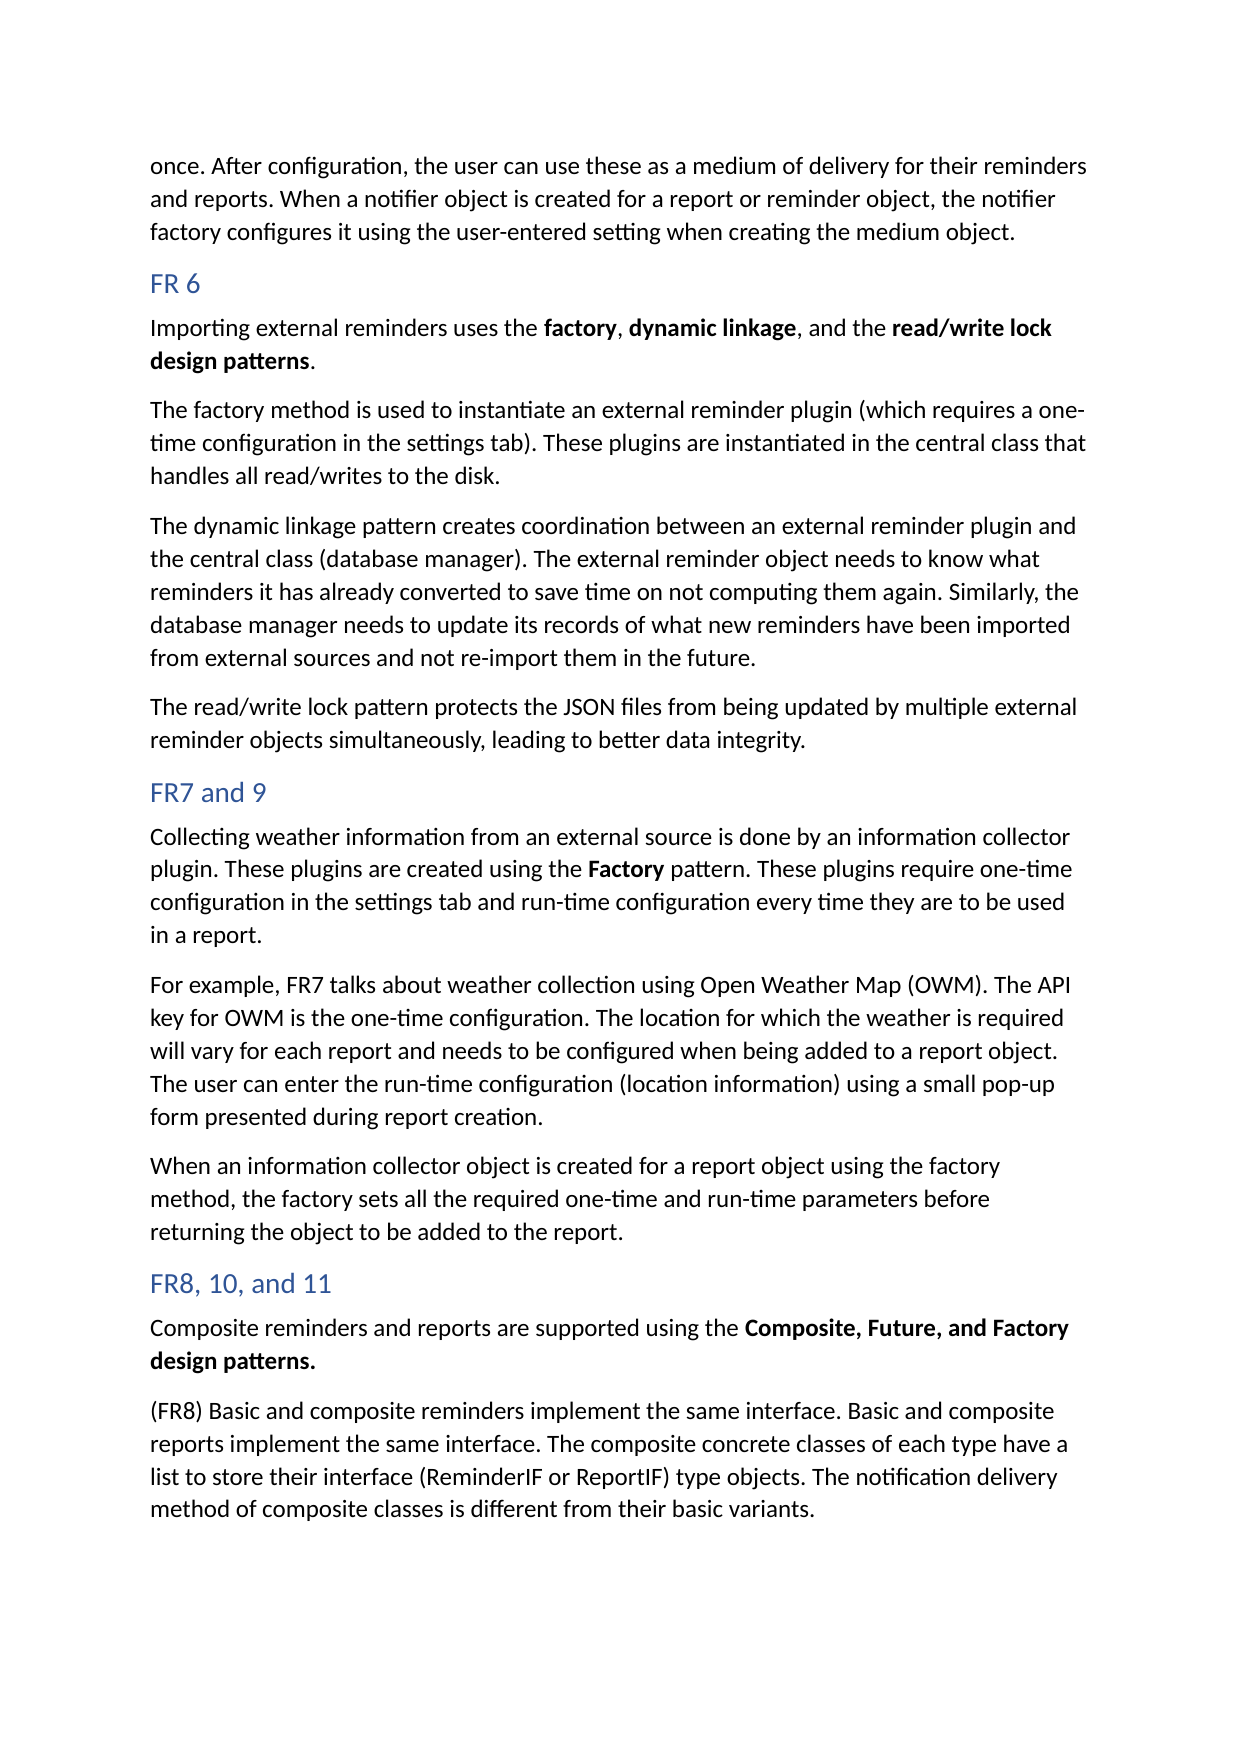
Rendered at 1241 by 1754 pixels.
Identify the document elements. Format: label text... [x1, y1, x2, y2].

text When an information collector object is created for a report object using the factory method, the factory sets all the required one-time and run-time parameters before returning the object to be added to the report. [150, 1150, 1090, 1247]
text The read/write lock pattern protects the JSON files from being updated by multiple external reminder objects simultaneously, leading to better data integrity. [150, 691, 1090, 755]
text For example, FR7 talks about weather collection using Open Weather Map (OWM). The API key for OWM is the one-time configuration. The location for which the weather is required will vary for each report and needs to be configured when being added to a report object. The user can enter the run-time configuration (location information) using a small pop-up form presented during report creation. [150, 969, 1090, 1131]
text The factory method is used to instantiate an external reminder plugin (which requires a one-time configuration in the settings tab). These plugins are instantiated in the central class that handles all read/writes to the disk. [150, 395, 1090, 491]
text Importing external reminders uses the factory, dynamic linkage, and the read/write lock design patterns. [150, 312, 1090, 376]
text (FR8) Basic and composite reminders implement the same interface. Basic and composite reports implement the same interface. The composite concrete classes of each type have a list to store their interface (ReminderIF or ReportIF) type objects. The notification delivery method of composite classes is different from their basic variants. [150, 1395, 1090, 1524]
text Composite reminders and reports are supported using the Composite, Future, and Factory design patterns. [150, 1312, 1090, 1376]
subtitle FR7 and 9 [150, 774, 1090, 809]
text Collecting weather information from an external source is done by an information collector plugin. These plugins are created using the Factory pattern. These plugins require one-time configuration in the settings tab and run-time configuration every time they are to be used in a report. [150, 821, 1090, 950]
text The dynamic linkage pattern creates coordination between an external reminder plugin and the central class (database manager). The external reminder object needs to know what reminders it has already converted to save time on not computing them again. Similarly, the database manager needs to update its records of what new reminders have been imported from external sources and not re-import them in the future. [150, 510, 1090, 672]
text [150, 150, 1090, 246]
subtitle FR8, 10, and 11 [150, 1266, 1090, 1301]
subtitle FR 6 [150, 265, 1090, 301]
